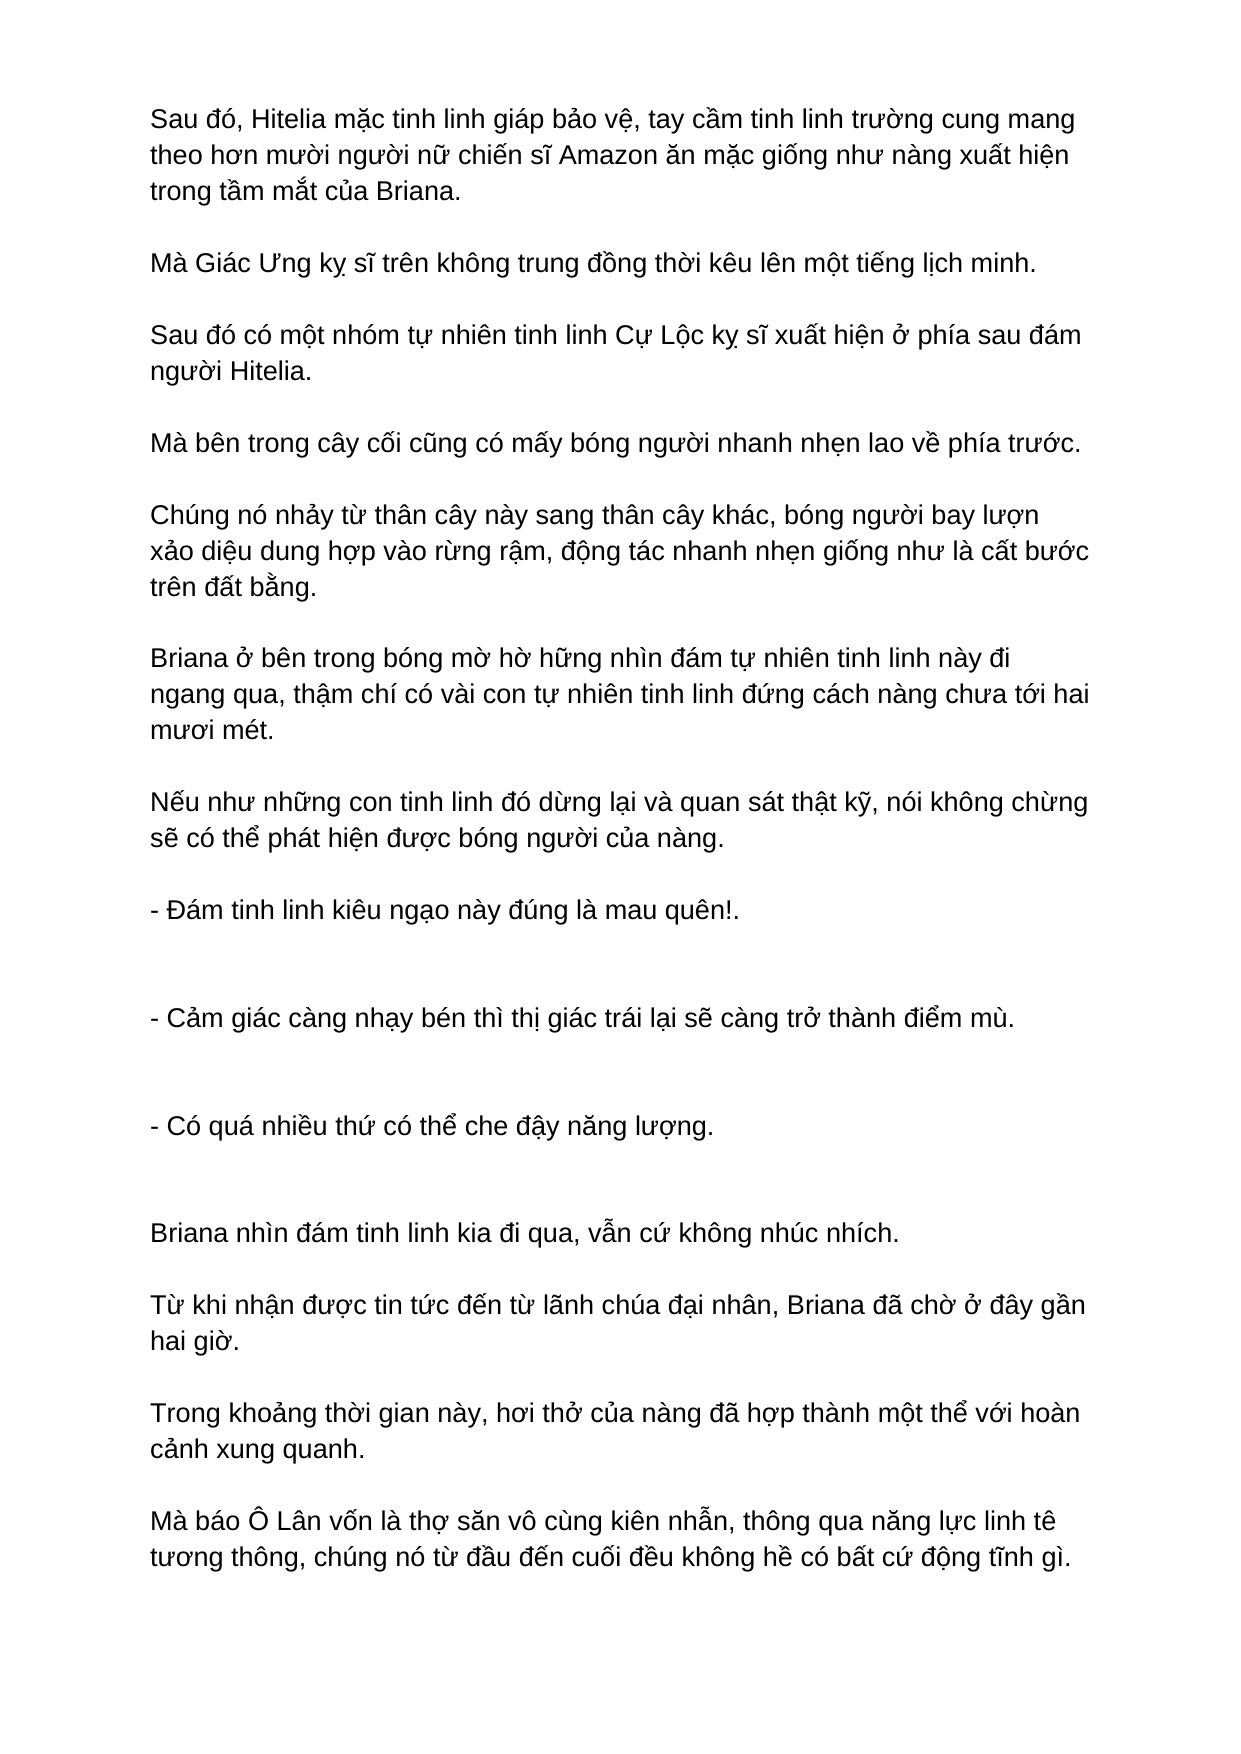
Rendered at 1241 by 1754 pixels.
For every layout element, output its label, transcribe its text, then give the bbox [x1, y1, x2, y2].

text - Đám tinh linh kiêu ngạo này đúng là mau quên!. [150, 894, 1090, 925]
text Mà Giác Ưng kỵ sĩ trên không trung đồng thời kêu lên một tiếng lịch minh. [150, 247, 1090, 278]
text Từ khi nhận được tin tức đến từ lãnh chúa đại nhân, Briana đã chờ ở đây gần hai giờ. [150, 1289, 1090, 1356]
text - Cảm giác càng nhạy bén thì thị giác trái lại sẽ càng trở thành điểm mù. [150, 1002, 1090, 1033]
text Sau đó có một nhóm tự nhiên tinh linh Cự Lộc kỵ sĩ xuất hiện ở phía sau đám người Hitelia. [150, 319, 1090, 386]
text Mà báo Ô Lân vốn là thợ săn vô cùng kiên nhẫn, thông qua năng lực linh tê tương thông, chúng nó từ đầu đến cuối đều không hề có bất cứ động tĩnh gì. [150, 1505, 1090, 1572]
text Briana nhìn đám tinh linh kia đi qua, vẫn cứ không nhúc nhích. [150, 1217, 1090, 1249]
text - Có quá nhiều thứ có thể che đậy năng lượng. [150, 1109, 1090, 1141]
text Sau đó, Hitelia mặc tinh linh giáp bảo vệ, tay cầm tinh linh trường cung mang theo hơn mười người nữ chiến sĩ Amazon ăn mặc giống như nàng xuất hiện trong tầm mắt của Briana. [150, 103, 1090, 206]
text Mà bên trong cây cối cũng có mấy bóng người nhanh nhẹn lao về phía trước. [150, 427, 1090, 458]
text Chúng nó nhảy từ thân cây này sang thân cây khác, bóng người bay lượn xảo diệu dung hợp vào rừng rậm, động tác nhanh nhẹn giống như là cất bước trên đất bằng. [150, 499, 1090, 602]
text Briana ở bên trong bóng mờ hờ hững nhìn đám tự nhiên tinh linh này đi ngang qua, thậm chí có vài con tự nhiên tinh linh đứng cách nàng chưa tới hai mươi mét. [150, 642, 1090, 746]
text Nếu như những con tinh linh đó dừng lại và quan sát thật kỹ, nói không chừng sẽ có thể phát hiện được bóng người của nàng. [150, 786, 1090, 853]
text Trong khoảng thời gian này, hơi thở của nàng đã hợp thành một thể với hoàn cảnh xung quanh. [150, 1397, 1090, 1464]
